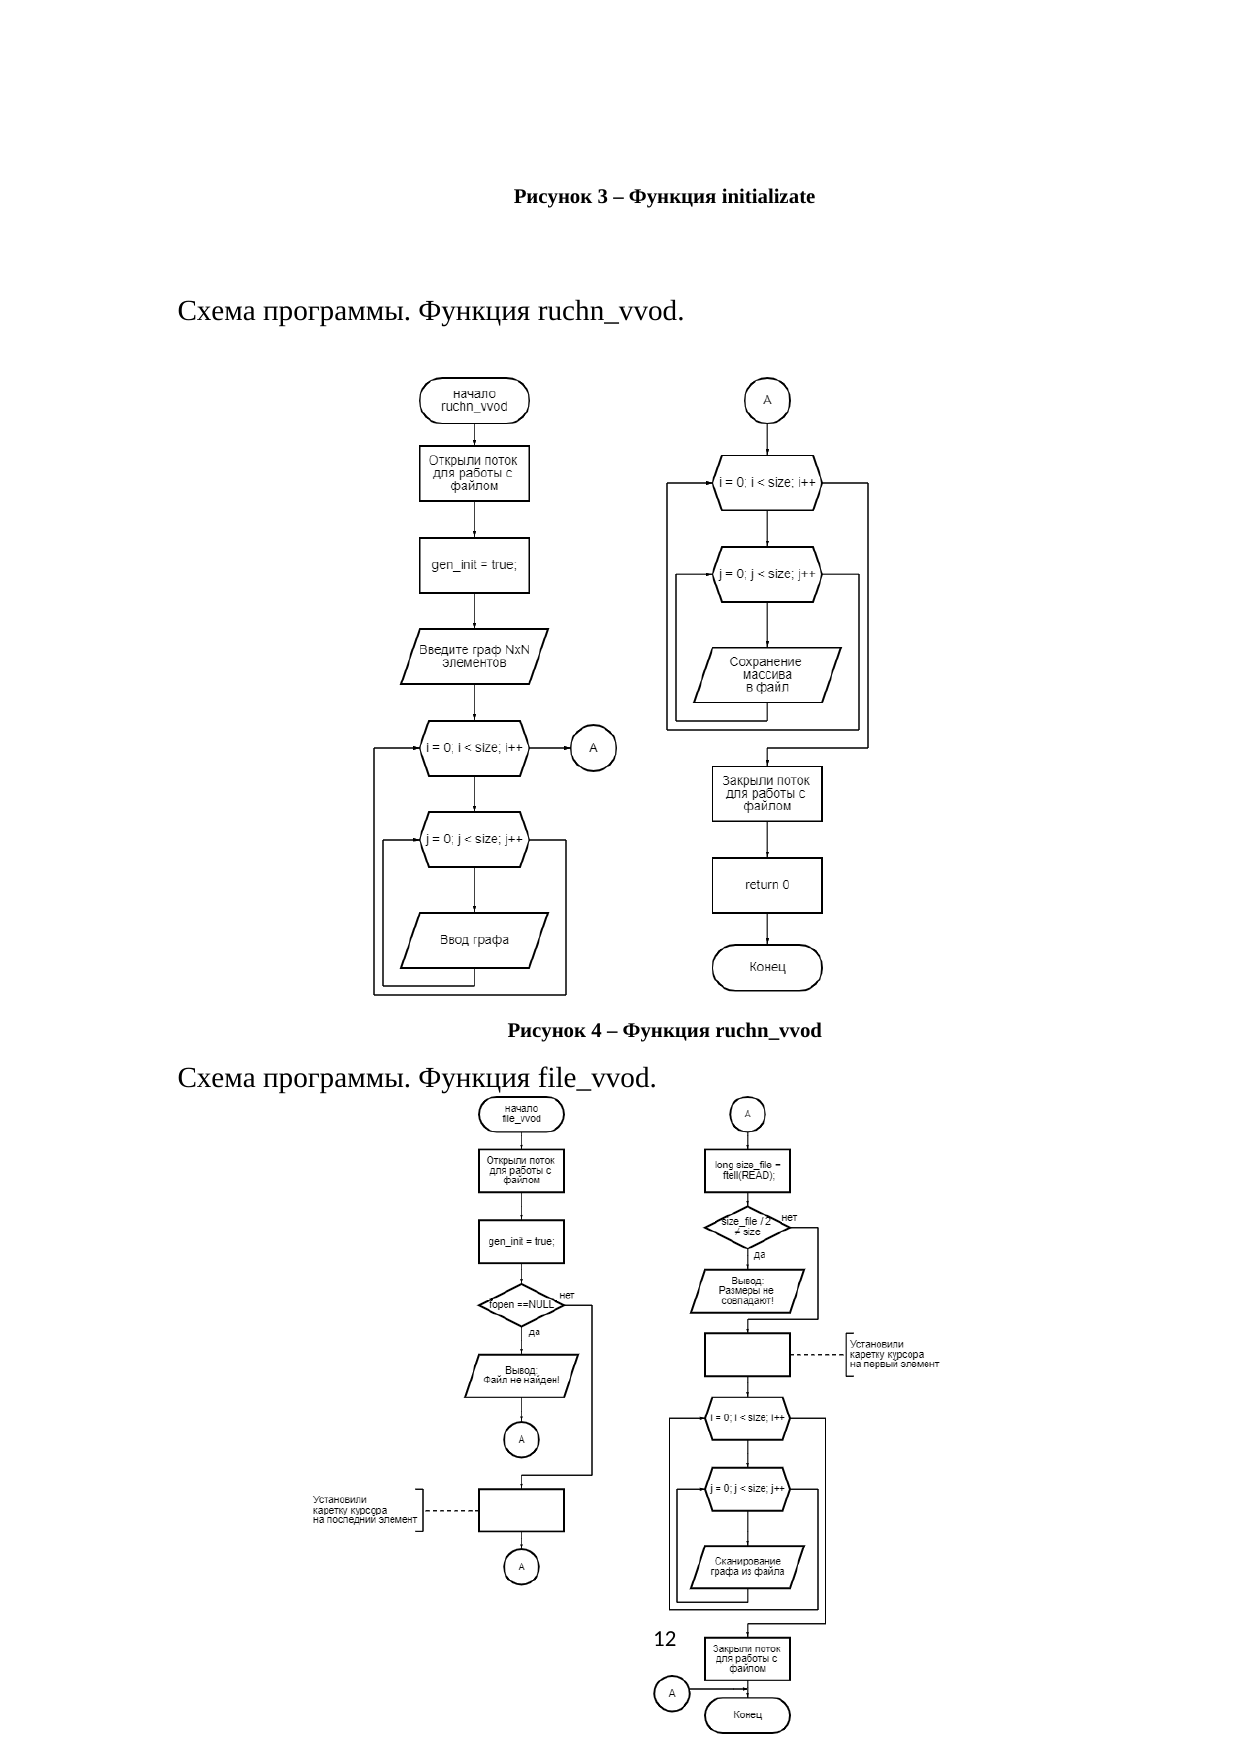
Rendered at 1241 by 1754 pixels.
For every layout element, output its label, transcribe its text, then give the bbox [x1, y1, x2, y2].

picture [295, 1094, 959, 1747]
text Схема программы. Функция file_vvod. [177, 1061, 1152, 1094]
text Схема программы. Функция ruchn_vvod. [177, 293, 1152, 326]
picture [355, 359, 886, 1013]
text Рисунок 4 – Функция ruchn_vvod [177, 1018, 1152, 1042]
text Рисунок 3 – Функция initializate [177, 184, 1152, 208]
